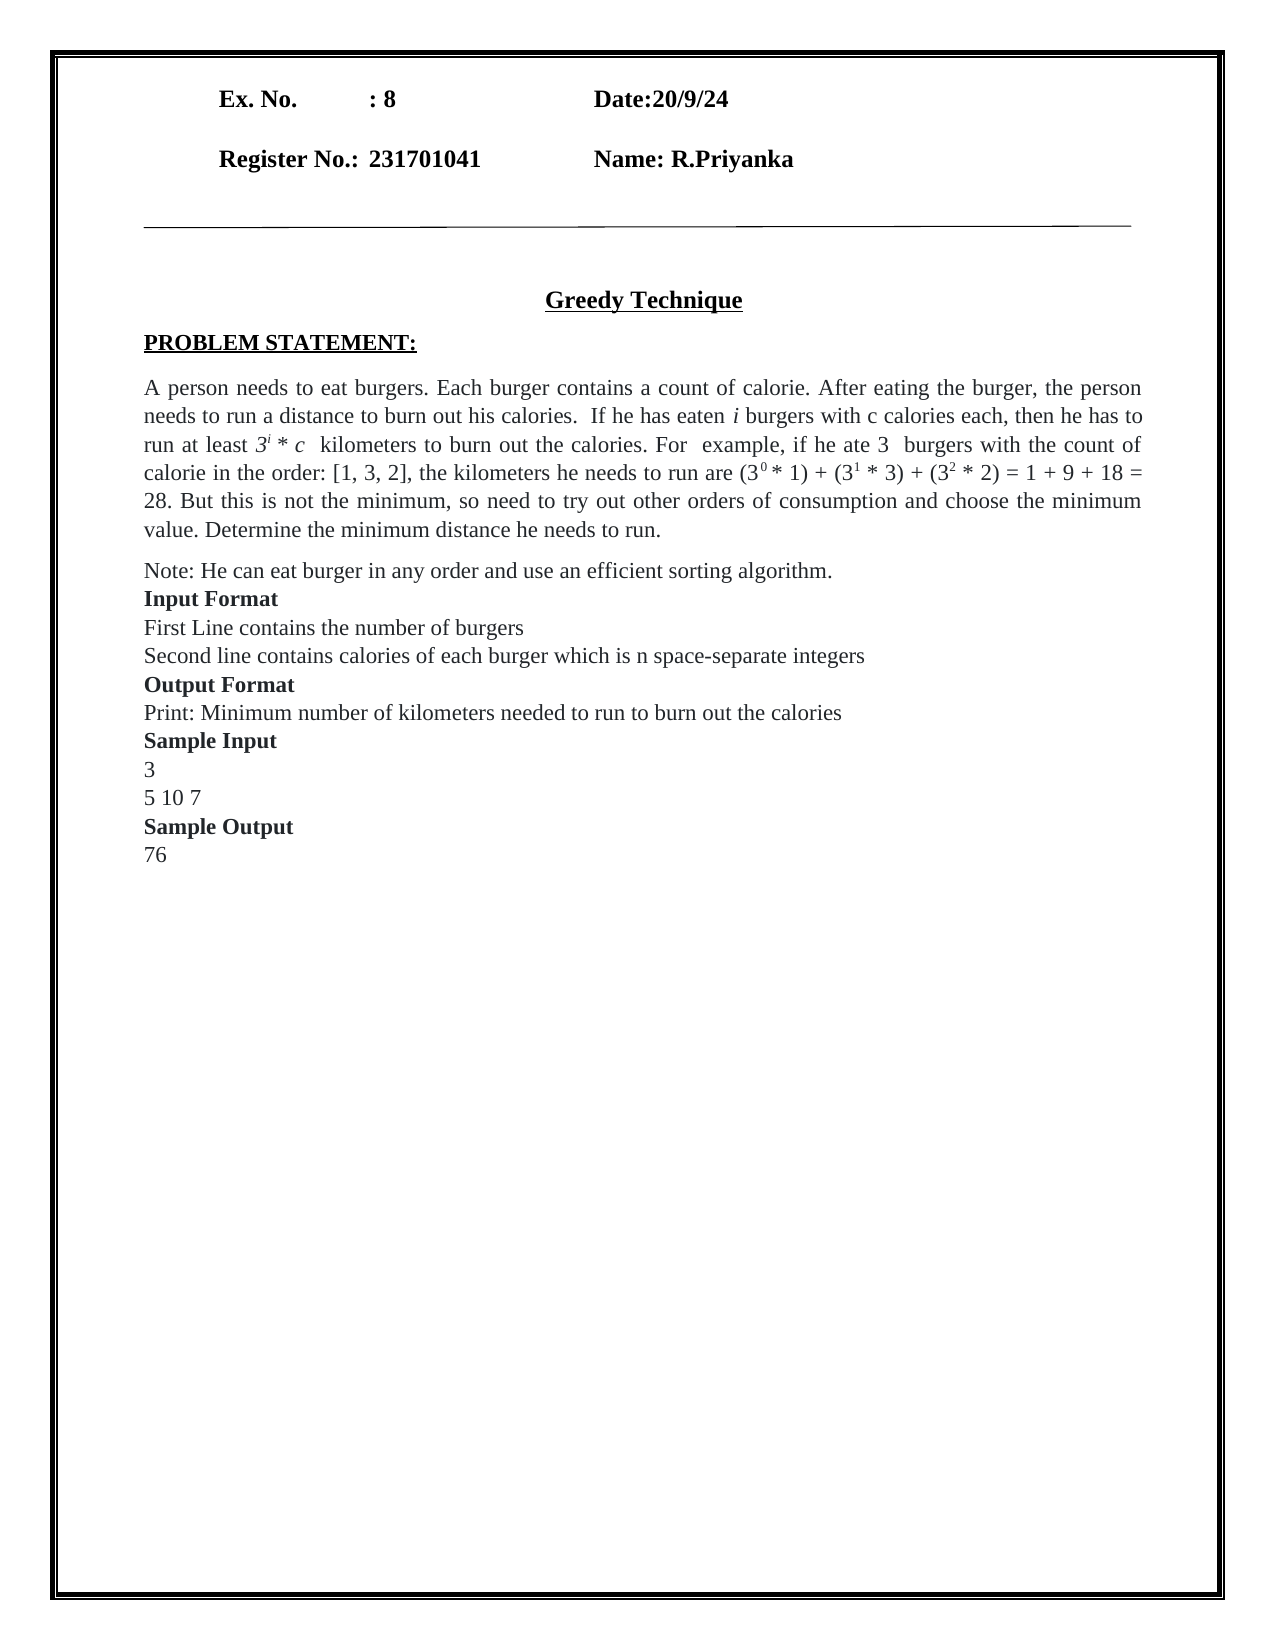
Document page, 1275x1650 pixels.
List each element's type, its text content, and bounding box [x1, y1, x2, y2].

text Greedy Technique [143, 286, 1144, 314]
text Ex. No. : 8 Date:20/9/24 [144, 84, 1144, 113]
text A person needs to eat burgers. Each burger contains a count of calorie. After eating the burger, the person needs to run a distance to burn out his calories. If he has eaten i burgers with c calories each, then he has to run at least 3i * c kilometers to burn out the calories. For example, if he ate 3 burgers with the count of calorie in the order: [1, 3, 2], the kilometers he needs to run are (30 * 1) + (31 * 3) + (32 * 2) = 1 + 9 + 18 = 28. But this is not the minimum, so need to try out other orders of consumption and choose the minimum value. Determine the minimum distance he needs to run. [144, 374, 1144, 542]
text PROBLEM STATEMENT: [144, 329, 1144, 355]
text Note: He can eat burger in any order and use an efficient sorting algorithm. Input Format First Line contains the number of burgers Second line contains calories of each burger which is n space-separate integers Output Format Print: Minimum number of kilometers needed to run to burn out the calories Sample Input 3 5 10 7 Sample Output 76 [144, 557, 1144, 868]
text Register No.: 231701041 Name: R.Priyanka [144, 144, 1144, 173]
